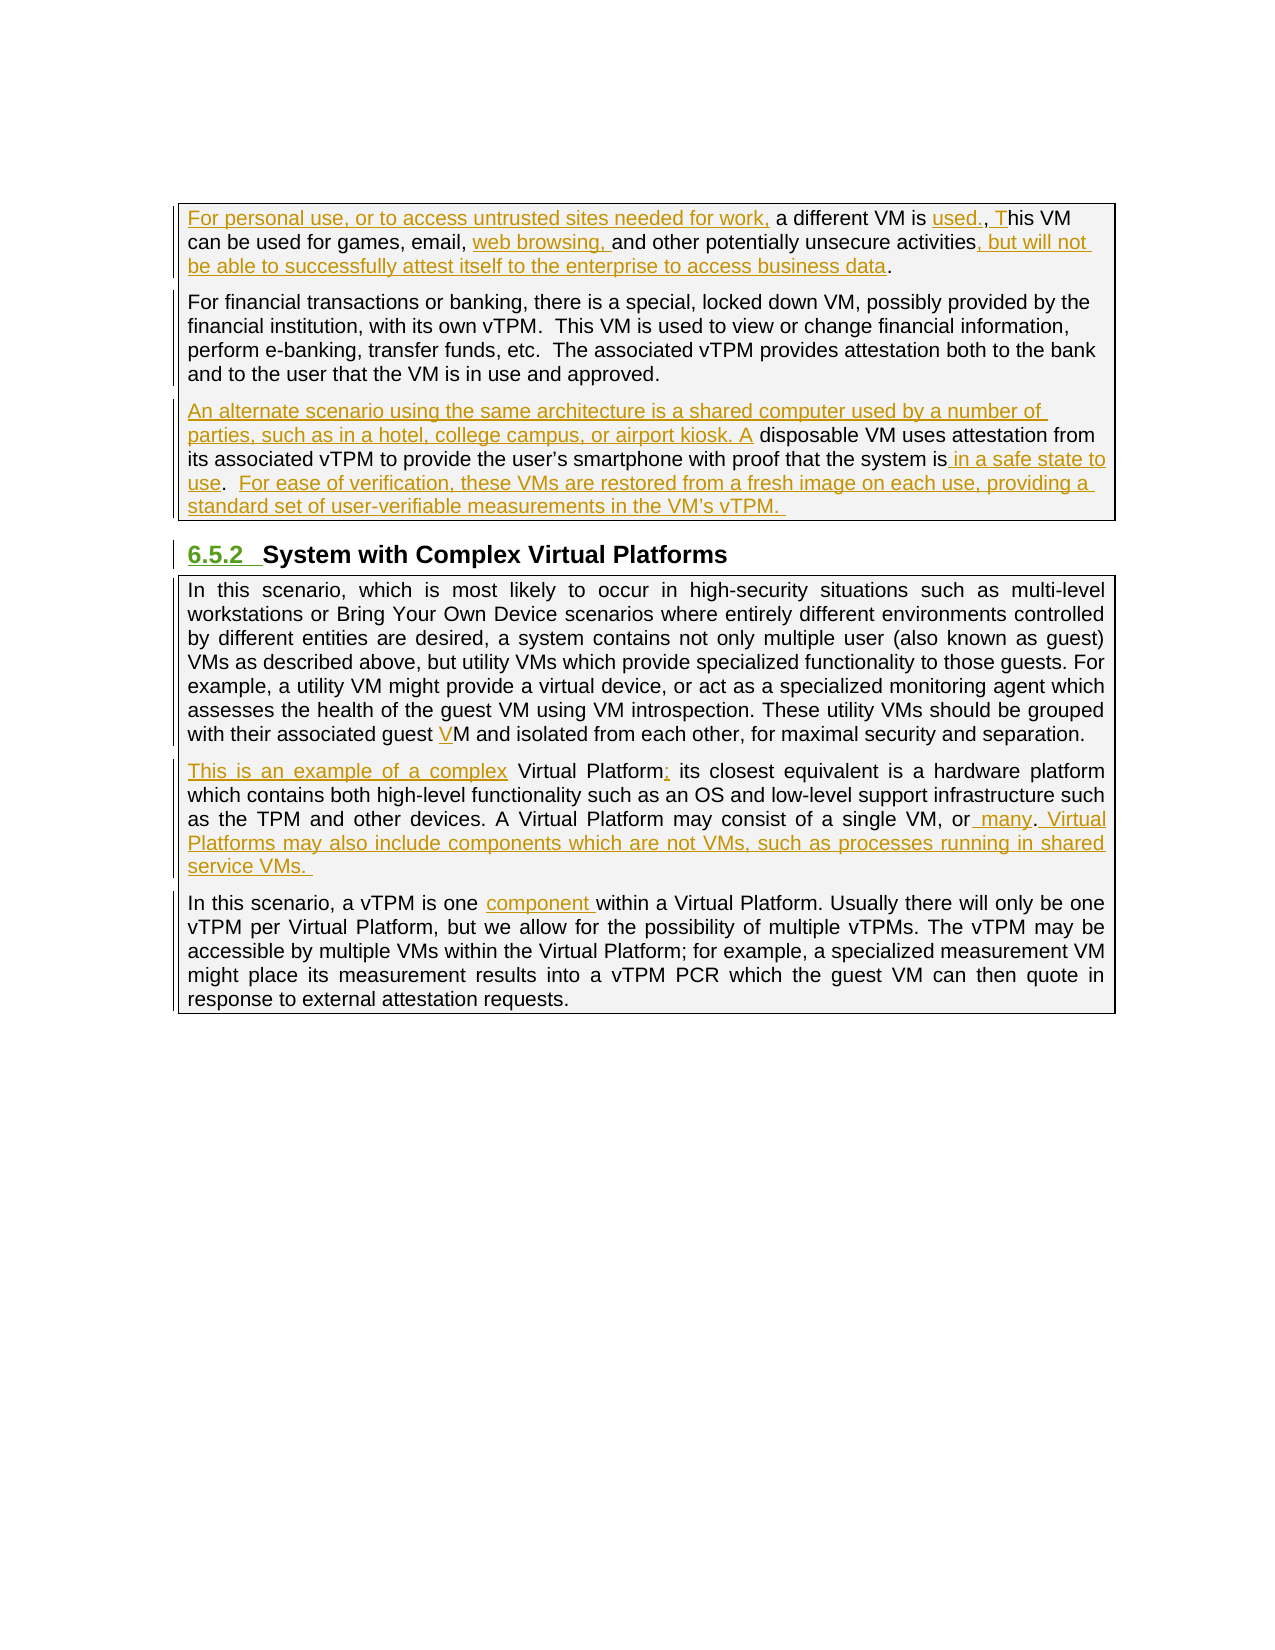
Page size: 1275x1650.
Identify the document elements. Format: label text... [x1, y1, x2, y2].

subtitle System with Complex Virtual Platforms [187, 540, 1106, 569]
text a different VM is ,his VM can be used for games, email, and other potentially unsecure activities. [179, 204, 1114, 278]
text Virtual Platform its closest equivalent is a hardware platform which contains both high-level functionality such as an OS and low-level support infrastructure such as the TPM and other devices. A Virtual Platform may consist of a single VM, or. [179, 755, 1114, 878]
text For financial transactions or banking, there is a special, locked down VM, possibly provided by the financial institution, with its own vTPM. This VM is used to view or change financial information, perform e-banking, transfer funds, etc. The associated vTPM provides attestation both to the bank and to the user that the VM is in use and approved. [179, 287, 1114, 386]
text In this scenario, a vTPM is one within a Virtual Platform. Usually there will only be one vTPM per Virtual Platform, but we allow for the possibility of multiple vTPMs. The vTPM may be accessible by multiple VMs within the Virtual Platform; for example, a specialized measurement VM might place its measurement results into a vTPM PCR which the guest VM can then quote in response to external attestation requests. [179, 888, 1114, 1013]
text disposable VM uses attestation from its associated vTPM to provide the user’s smartphone with proof that the system is. [179, 395, 1114, 520]
text In this scenario, which is most likely to occur in high-security situations such as multi-level workstations or Bring Your Own Device scenarios where entirely different environments controlled by different entities are desired, a system contains not only multiple user (also known as guest) VMs as described above, but utility VMs which provide specialized functionality to those guests. For example, a utility VM might provide a virtual device, or act as a specialized monitoring agent which assesses the health of the guest VM using VM introspection. These utility VMs should be grouped with their associated guest M and isolated from each other, for maximal security and separation. [179, 576, 1114, 746]
